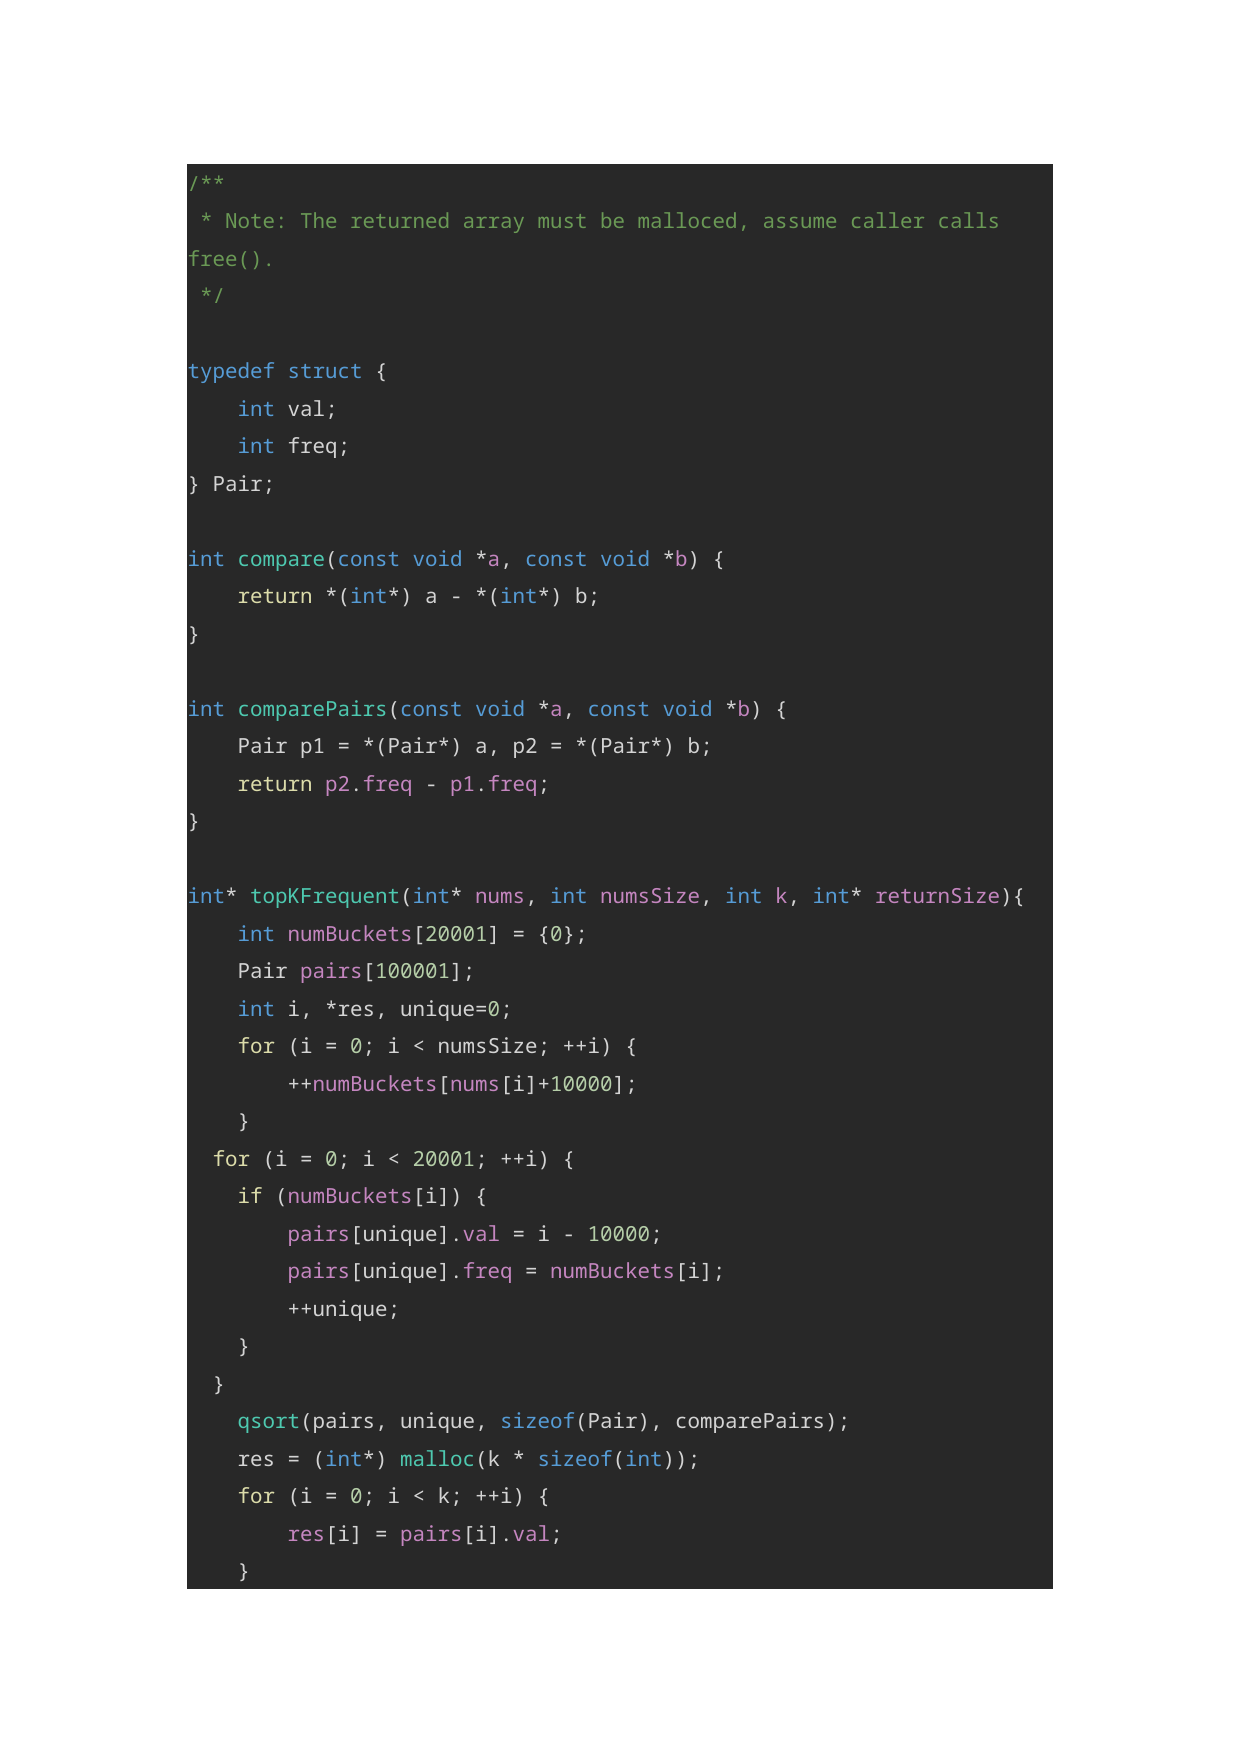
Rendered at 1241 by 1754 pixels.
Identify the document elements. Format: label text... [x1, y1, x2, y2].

text } [187, 802, 1053, 839]
text int i, *res, unique=0; [187, 989, 1053, 1027]
text } [187, 1552, 1053, 1589]
text if (numBuckets[i]) { [187, 1177, 1053, 1214]
text } [187, 1364, 1053, 1402]
text } [187, 1102, 1053, 1139]
text int val; [187, 389, 1053, 427]
text res[i] = pairs[i].val; [187, 1514, 1053, 1552]
text qsort(pairs, unique, sizeof(Pair), comparePairs); [187, 1402, 1053, 1439]
text pairs[unique].val = i - 10000; [187, 1214, 1053, 1252]
text typedef struct { [187, 352, 1053, 389]
text int* topKFrequent(int* nums, int numsSize, int k, int* returnSize){ [187, 877, 1053, 914]
text } Pair; [187, 464, 1053, 502]
text int numBuckets[20001] = {0}; [187, 914, 1053, 952]
text } [187, 1327, 1053, 1364]
text int compare(const void *a, const void *b) { [187, 539, 1053, 577]
text for (i = 0; i < 20001; ++i) { [187, 1139, 1053, 1177]
text return p2.freq - p1.freq; [187, 764, 1053, 802]
text */ [187, 277, 1053, 314]
text for (i = 0; i < k; ++i) { [187, 1477, 1053, 1514]
text Pair p1 = *(Pair*) a, p2 = *(Pair*) b; [187, 727, 1053, 764]
text ++numBuckets[nums[i]+10000]; [187, 1064, 1053, 1102]
text pairs[unique].freq = numBuckets[i]; [187, 1252, 1053, 1289]
text int comparePairs(const void *a, const void *b) { [187, 689, 1053, 727]
text for (i = 0; i < numsSize; ++i) { [187, 1027, 1053, 1064]
text * Note: The returned array must be malloced, assume caller calls free(). [187, 202, 1053, 277]
text res = (int*) malloc(k * sizeof(int)); [187, 1439, 1053, 1477]
text Pair pairs[100001]; [187, 952, 1053, 989]
text } [187, 614, 1053, 652]
text return *(int*) a - *(int*) b; [187, 577, 1053, 614]
text int freq; [187, 427, 1053, 464]
text /** [187, 164, 1053, 202]
text ++unique; [187, 1289, 1053, 1327]
